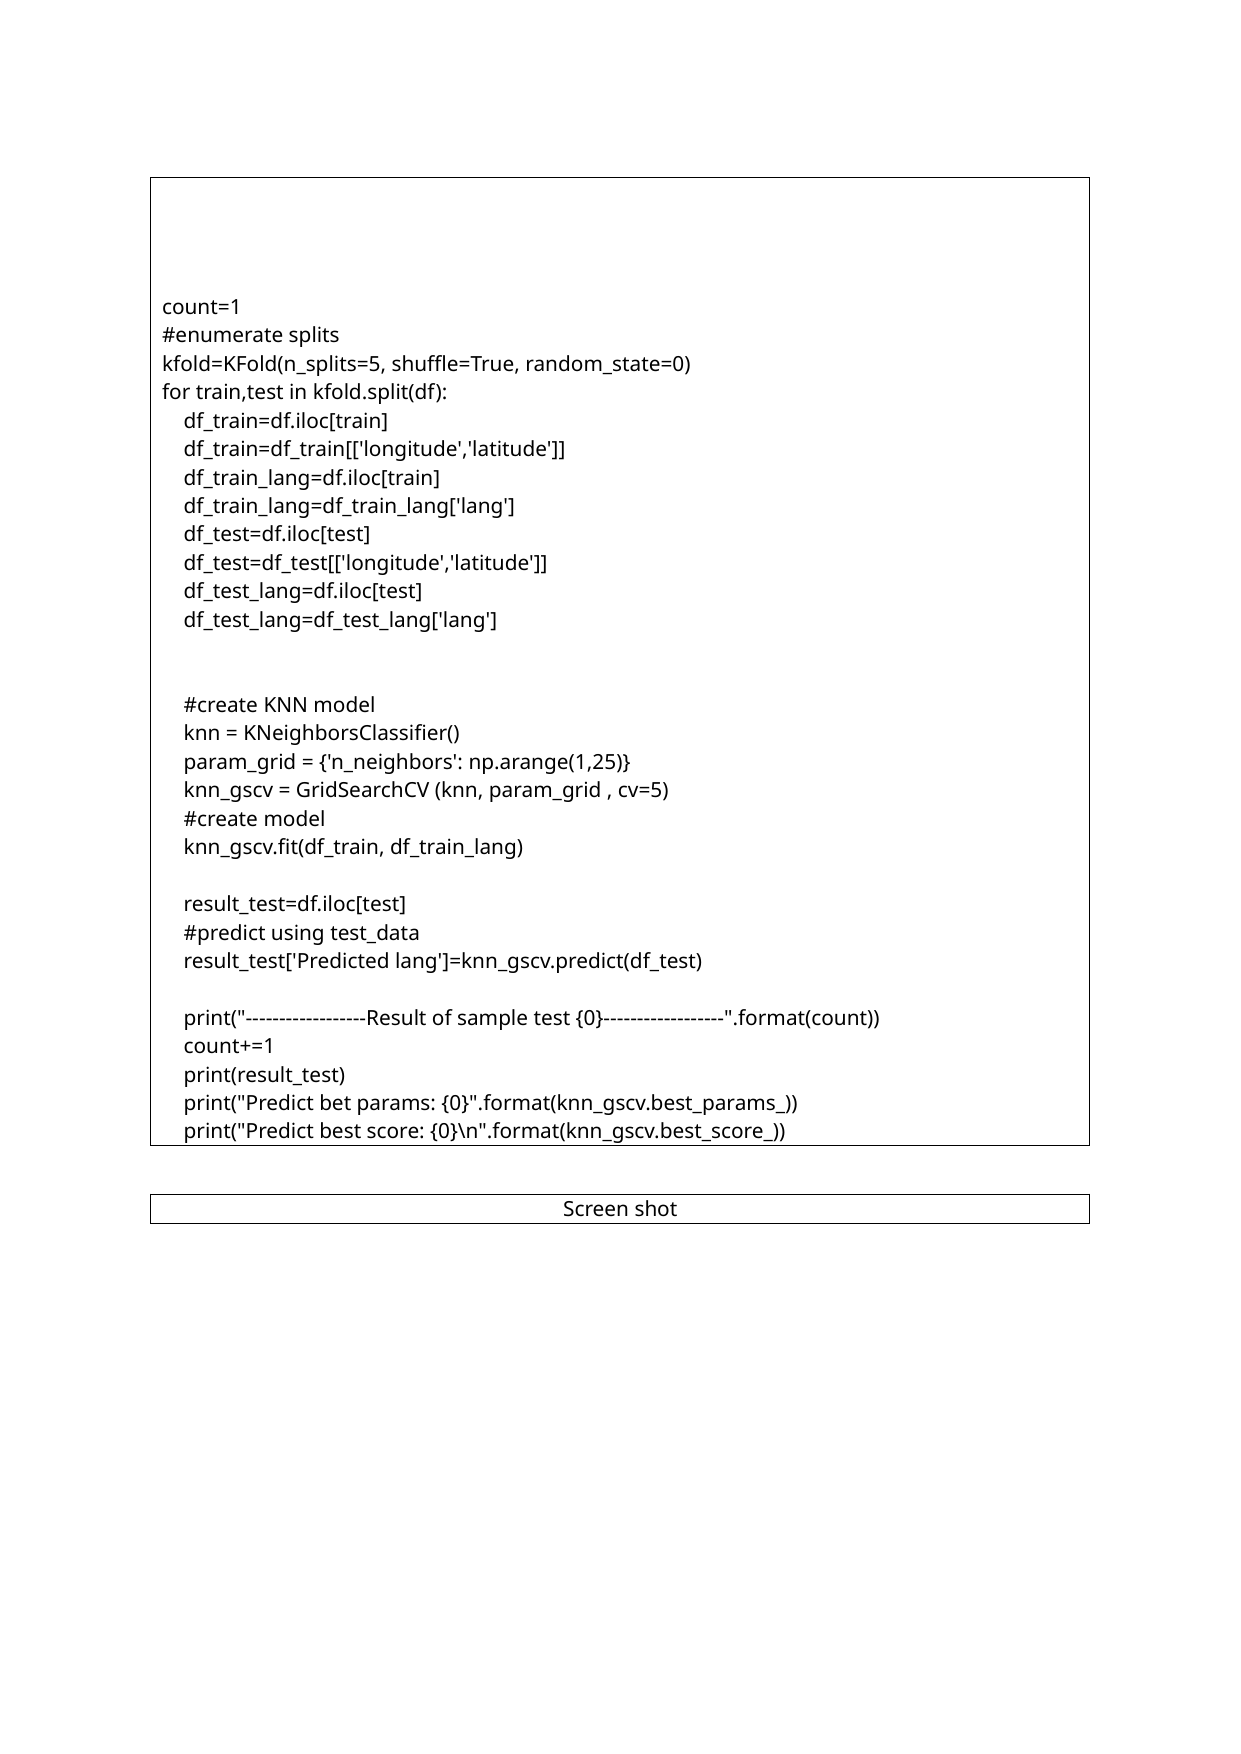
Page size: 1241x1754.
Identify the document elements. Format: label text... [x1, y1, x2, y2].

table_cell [151, 178, 1089, 1145]
table_header Screen shot [151, 1195, 1089, 1223]
